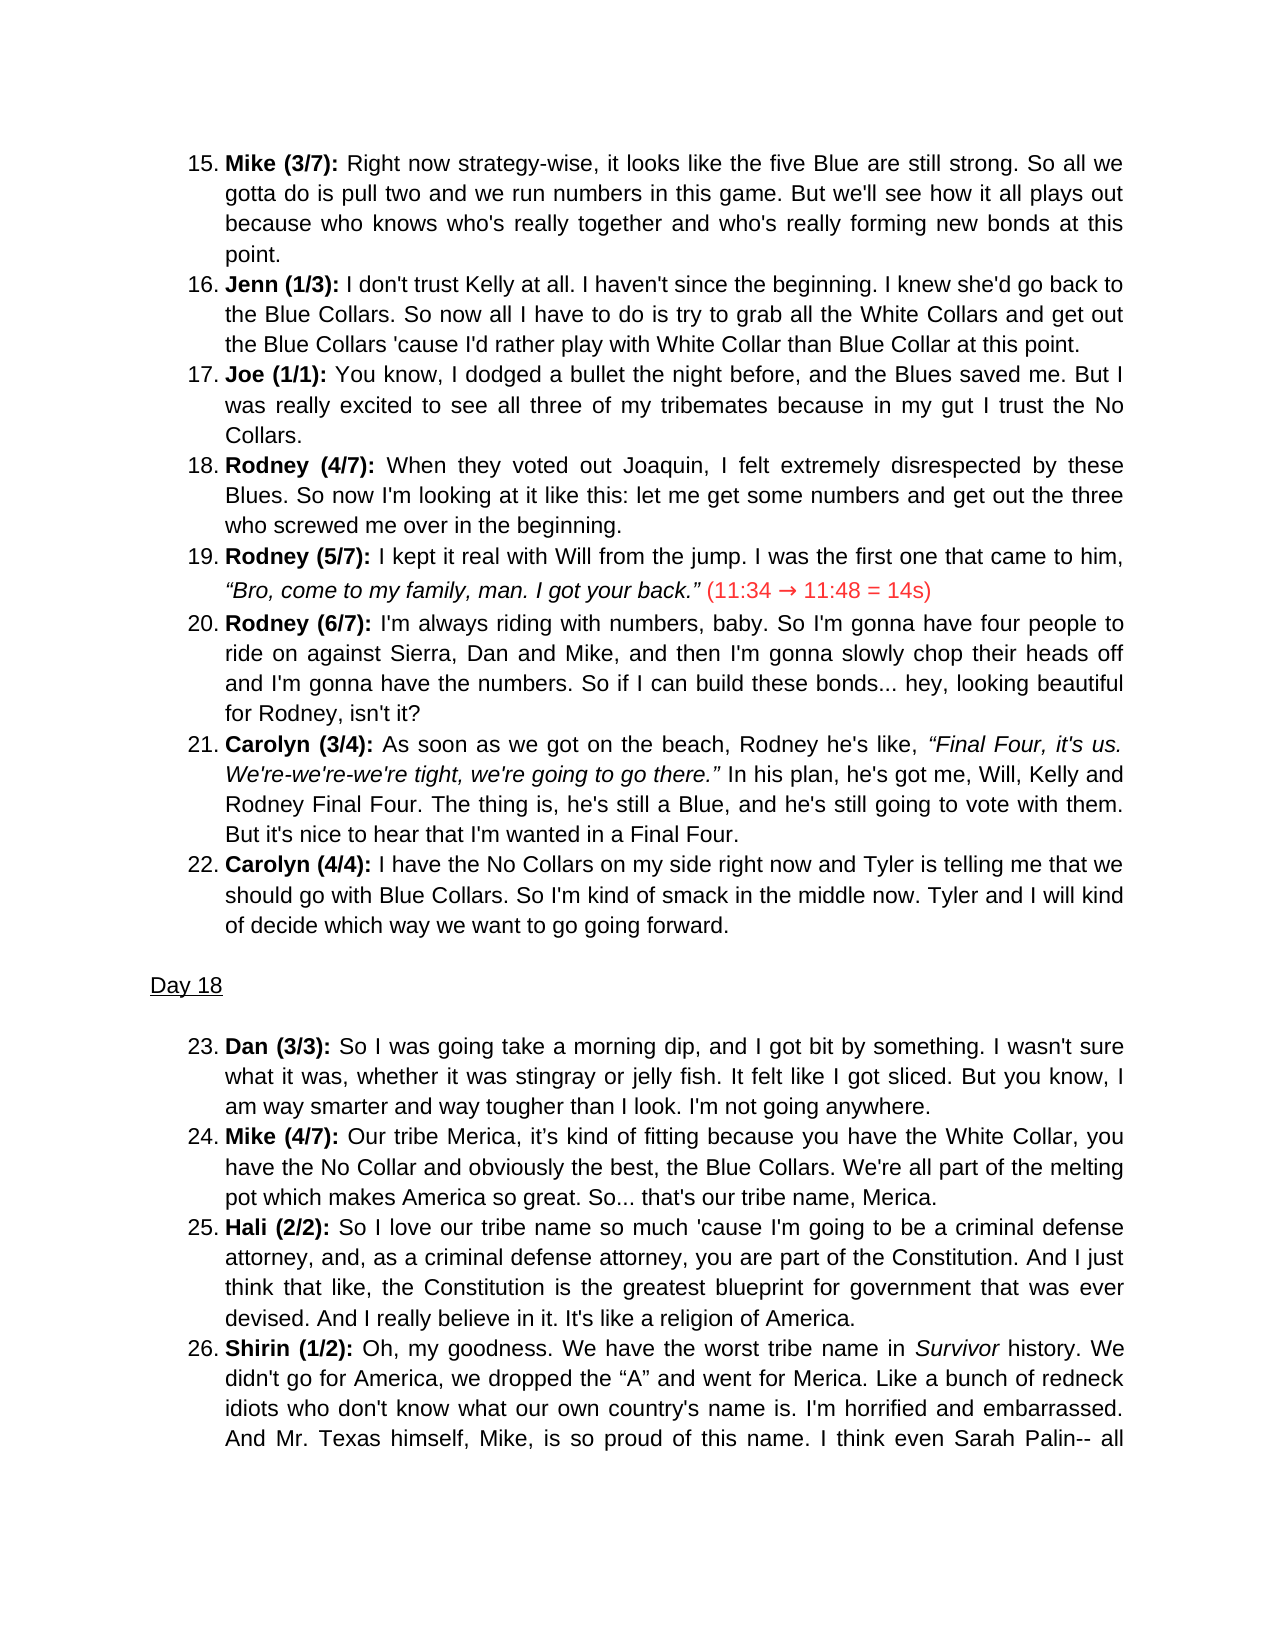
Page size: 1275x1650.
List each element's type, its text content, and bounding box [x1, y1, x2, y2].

list Jenn (1/3): I don't trust Kelly at all. I haven't since the beginning. I knew she'd go back to the Blue Collars. So now all I have to do is try to grab all the White Collars and get out the Blue Collars 'cause I'd rather play with White Collar than Blue Collar at this point. [187, 271, 1125, 358]
list Mike (3/7): Right now strategy-wise, it looks like the five Blue are still strong. So all we gotta do is pull two and we run numbers in this game. But we'll see how it all plays out because who knows who's really together and who's really forming new bonds at this point. [187, 150, 1125, 267]
list Carolyn (3/4): As soon as we got on the beach, Rodney he's like, “Final Four, it's us. We're-we're-we're tight, we're going to go there.” In his plan, he's got me, Will, Kelly and Rodney Final Four. The thing is, he's still a Blue, and he's still going to vote with them. But it's nice to hear that I'm wanted in a Final Four. [187, 731, 1125, 847]
list Rodney (5/7): I kept it real with Will from the jump. I was the first one that came to him, “Bro, come to my family, man. I got your back.” (11:34 → 11:48 = 14s) [187, 543, 1125, 605]
text Day 18 [150, 972, 1125, 998]
list Carolyn (4/4): I have the No Collars on my side right now and Tyler is telling me that we should go with Blue Collars. So I'm kind of smack in the middle now. Tyler and I will kind of decide which way we want to go going forward. [187, 851, 1125, 938]
list Rodney (4/7): When they voted out Joaquin, I felt extremely disrespected by these Blues. So now I'm looking at it like this: let me get some numbers and get out the three who screwed me over in the beginning. [187, 452, 1125, 539]
list Joe (1/1): You know, I dodged a bullet the night before, and the Blues saved me. But I was really excited to see all three of my tribemates because in my gut I trust the No Collars. [187, 361, 1125, 448]
list Dan (3/3): So I was going take a morning dip, and I got bit by something. I wasn't sure what it was, whether it was stingray or jelly fish. It felt like I got sliced. But you know, I am way smarter and way tougher than I look. I'm not going anywhere. [187, 1033, 1125, 1119]
list Rodney (6/7): I'm always riding with numbers, baby. So I'm gonna have four people to ride on against Sierra, Dan and Mike, and then I'm gonna slowly chop their heads off and I'm gonna have the numbers. So if I can build these bonds... hey, looking beautiful for Rodney, isn't it? [187, 610, 1125, 727]
list Hali (2/2): So I love our tribe name so much 'cause I'm going to be a criminal defense attorney, and, as a criminal defense attorney, you are part of the Constitution. And I just think that like, the Constitution is the greatest blueprint for government that was ever devised. And I really believe in it. It's like a religion of America. [187, 1214, 1125, 1331]
list Mike (4/7): Our tribe Merica, it’s kind of fitting because you have the White Collar, you have the No Collar and obviously the best, the Blue Collars. We're all part of the melting pot which makes America so great. So... that's our tribe name, Merica. [187, 1123, 1125, 1210]
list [187, 1335, 1125, 1452]
